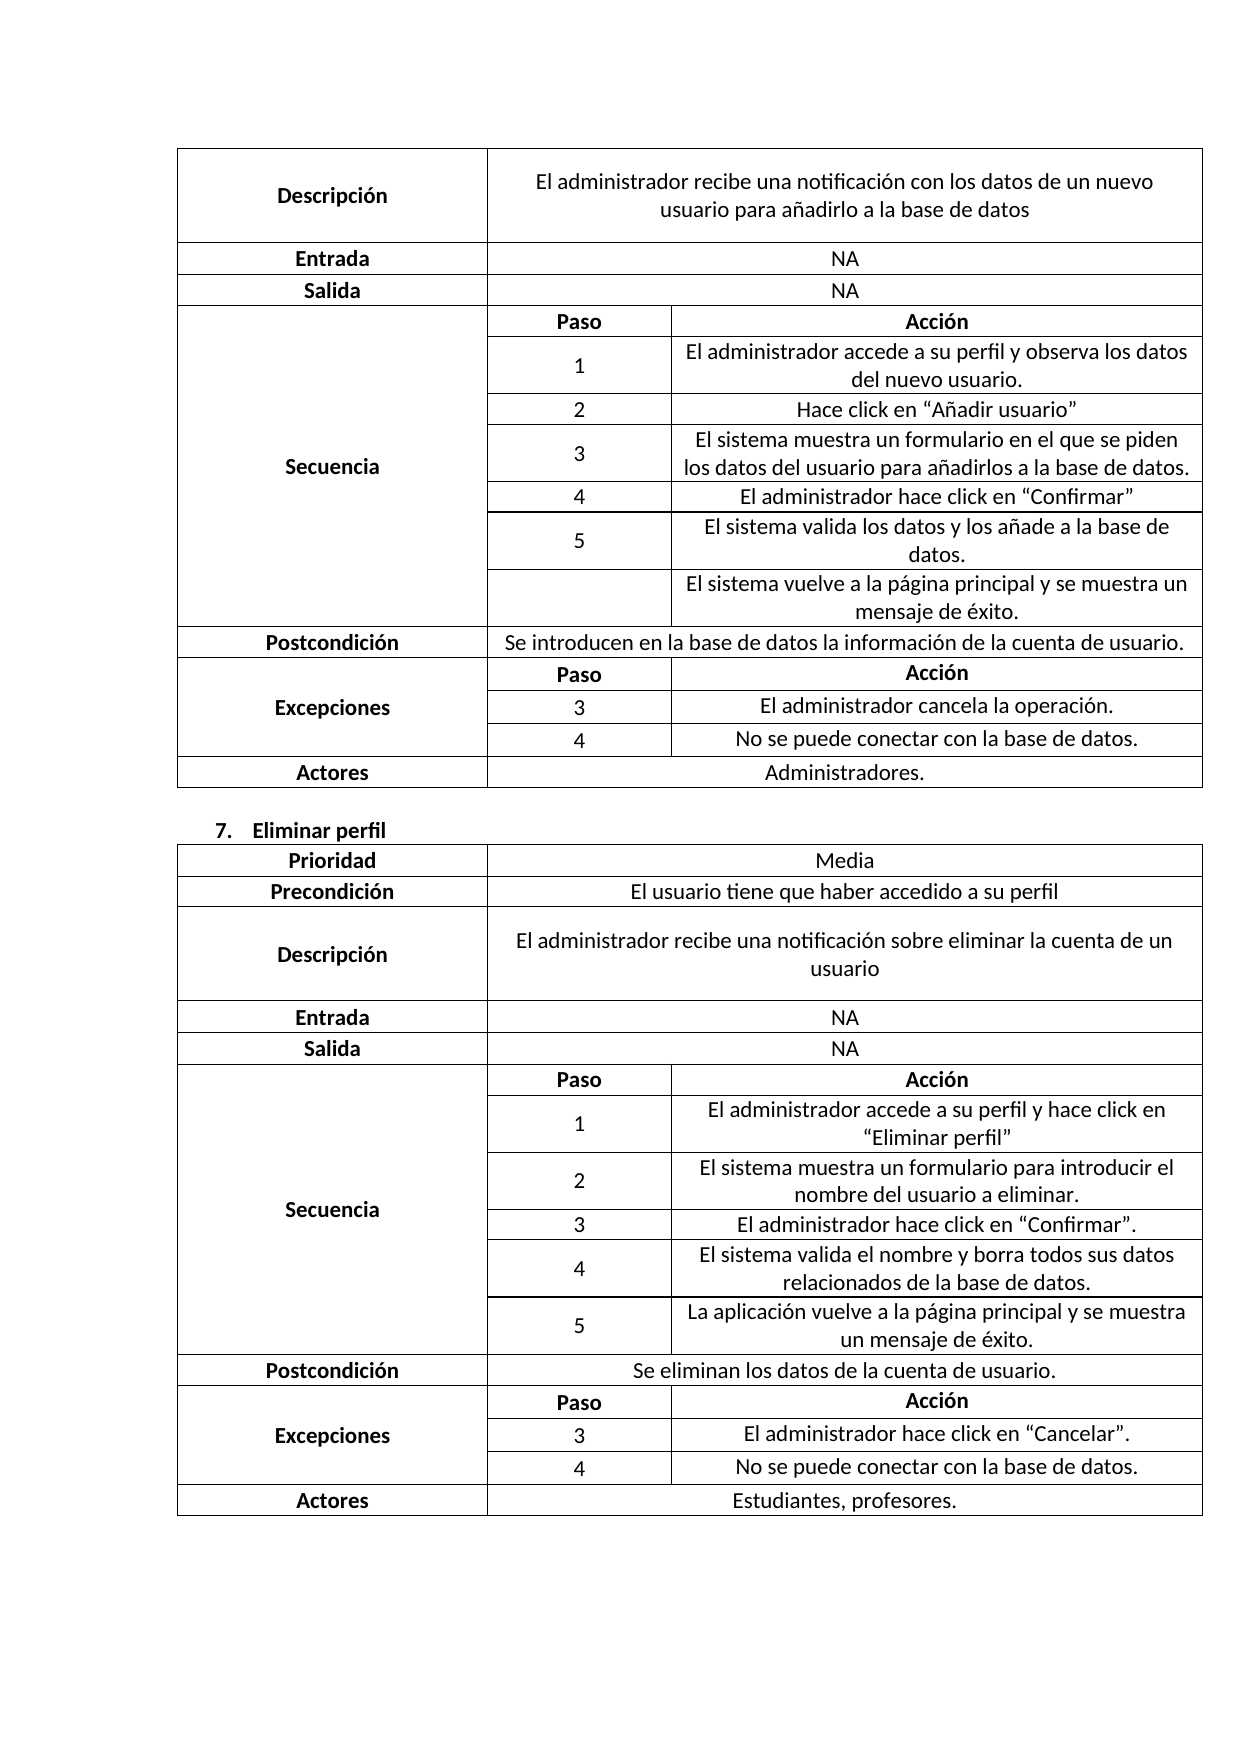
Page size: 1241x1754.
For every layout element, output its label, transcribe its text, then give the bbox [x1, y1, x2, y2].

table_cell Estudiantes, profesores. [488, 1485, 1202, 1514]
table_cell Acción [672, 1386, 1202, 1418]
table_cell 3 [488, 425, 671, 481]
table_cell Entrada [178, 243, 487, 273]
table_cell 5 [488, 513, 671, 568]
table_cell Salida [178, 275, 487, 305]
table_cell 5 [488, 1298, 671, 1353]
table_cell No se puede conectar con la base de datos. [672, 1452, 1202, 1484]
table_cell NA [488, 275, 1202, 305]
table_cell Excepciones [178, 1386, 487, 1484]
table_cell 3 [488, 1210, 671, 1239]
table_cell Acción [672, 1065, 1202, 1094]
table_cell Descripción [178, 907, 487, 1000]
table_cell 2 [488, 394, 671, 424]
table_cell 4 [488, 482, 671, 511]
table_cell Acción [672, 658, 1202, 690]
table_cell El sistema vuelve a la página principal y se muestra un mensaje de éxito. [672, 570, 1202, 626]
table_cell Secuencia [178, 1065, 487, 1353]
table_cell El administrador recibe una notificación con los datos de un nuevo usuario para añadirlo a la base de datos [488, 149, 1202, 242]
table_cell Excepciones [178, 658, 487, 756]
table_cell El administrador accede a su perfil y hace click en “Eliminar perfil” [672, 1096, 1202, 1152]
table_cell Paso [488, 1065, 671, 1094]
table_cell Hace click en “Añadir usuario” [672, 394, 1202, 424]
table_cell Actores [178, 1485, 487, 1514]
table_cell El sistema muestra un formulario en el que se piden los datos del usuario para añadirlos a la base de datos. [672, 425, 1202, 481]
table_cell 4 [488, 1240, 671, 1296]
table_cell NA [488, 243, 1202, 273]
table_cell Paso [488, 658, 671, 690]
table_cell 4 [488, 1452, 671, 1484]
table_cell Paso [488, 306, 671, 336]
table_cell 3 [488, 691, 671, 723]
table_cell Administradores. [488, 757, 1202, 787]
table_cell El administrador hace click en “Confirmar” [672, 482, 1202, 511]
table_cell El administrador cancela la operación. [672, 691, 1202, 723]
table_cell Postcondición [178, 1355, 487, 1385]
table_cell Secuencia [178, 306, 487, 626]
table_cell [488, 570, 671, 626]
table_header Media [488, 845, 1202, 876]
table_cell 1 [488, 337, 671, 393]
table_cell El usuario tiene que haber accedido a su perfil [488, 877, 1202, 906]
table_cell El sistema muestra un formulario para introducir el nombre del usuario a eliminar. [672, 1153, 1202, 1209]
table_cell Paso [488, 1386, 671, 1418]
list Eliminar perfil [215, 816, 1063, 844]
table_cell Entrada [178, 1001, 487, 1032]
table_cell 1 [488, 1096, 671, 1152]
table_cell El administrador accede a su perfil y observa los datos del nuevo usuario. [672, 337, 1202, 393]
table_header Prioridad [178, 845, 487, 876]
table_cell El administrador hace click en “Cancelar”. [672, 1419, 1202, 1451]
table_cell Se introducen en la base de datos la información de la cuenta de usuario. [488, 627, 1202, 657]
table_cell Se eliminan los datos de la cuenta de usuario. [488, 1355, 1202, 1385]
table_cell 3 [488, 1419, 671, 1451]
table_cell Postcondición [178, 627, 487, 657]
table_cell Descripción [178, 149, 487, 242]
table_cell Precondición [178, 877, 487, 906]
table_cell 4 [488, 724, 671, 756]
table_cell NA [488, 1001, 1202, 1032]
table_cell No se puede conectar con la base de datos. [672, 724, 1202, 756]
table_cell Acción [672, 306, 1202, 336]
table_cell La aplicación vuelve a la página principal y se muestra un mensaje de éxito. [672, 1298, 1202, 1353]
table_cell El sistema valida los datos y los añade a la base de datos. [672, 513, 1202, 568]
table_cell El administrador recibe una notificación sobre eliminar la cuenta de un usuario [488, 907, 1202, 1000]
table_cell NA [488, 1033, 1202, 1064]
table_cell Salida [178, 1033, 487, 1064]
table_cell 2 [488, 1153, 671, 1209]
table_cell Actores [178, 757, 487, 787]
table_cell El administrador hace click en “Confirmar”. [672, 1210, 1202, 1239]
table_cell El sistema valida el nombre y borra todos sus datos relacionados de la base de datos. [672, 1240, 1202, 1296]
